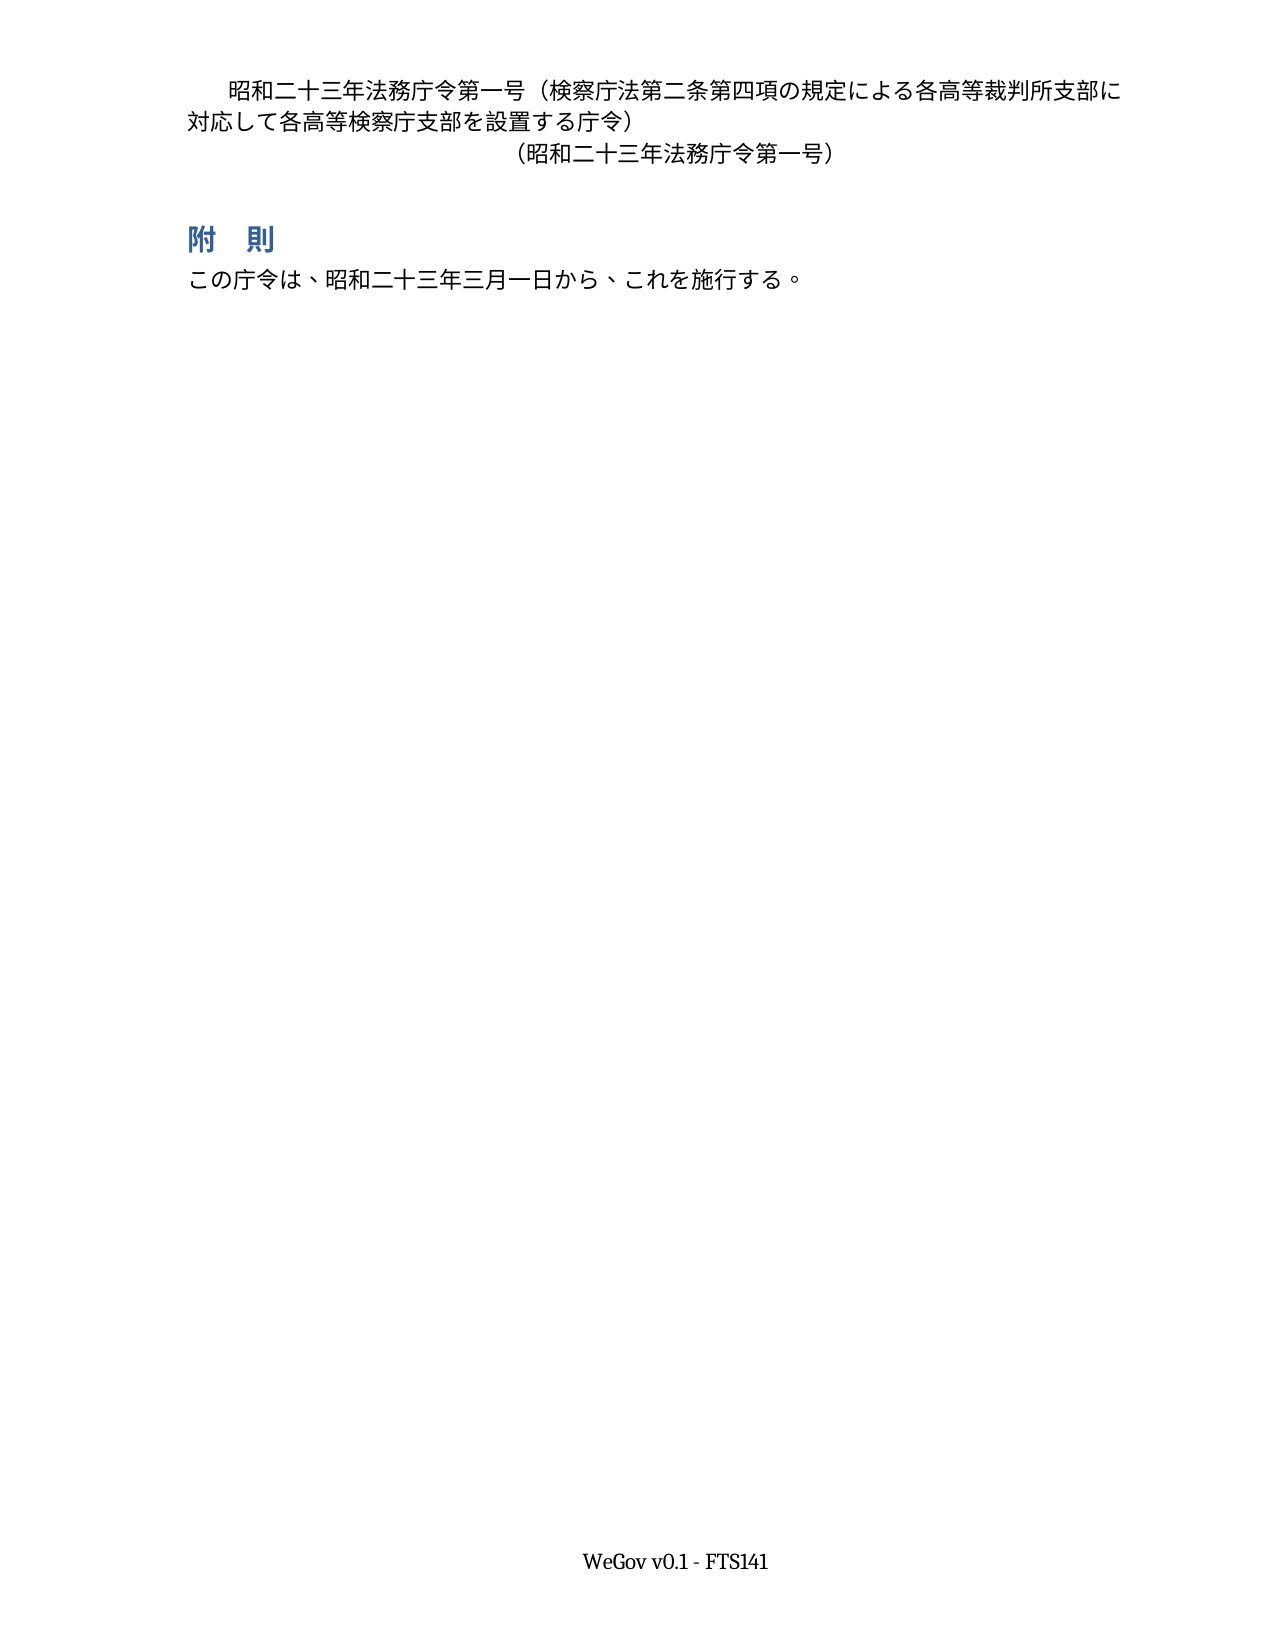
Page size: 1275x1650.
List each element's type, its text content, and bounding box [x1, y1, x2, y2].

subtitle 附 則 [187, 219, 1087, 258]
text この庁令は、昭和二十三年三月一日から、これを施行する。 [187, 264, 1087, 296]
